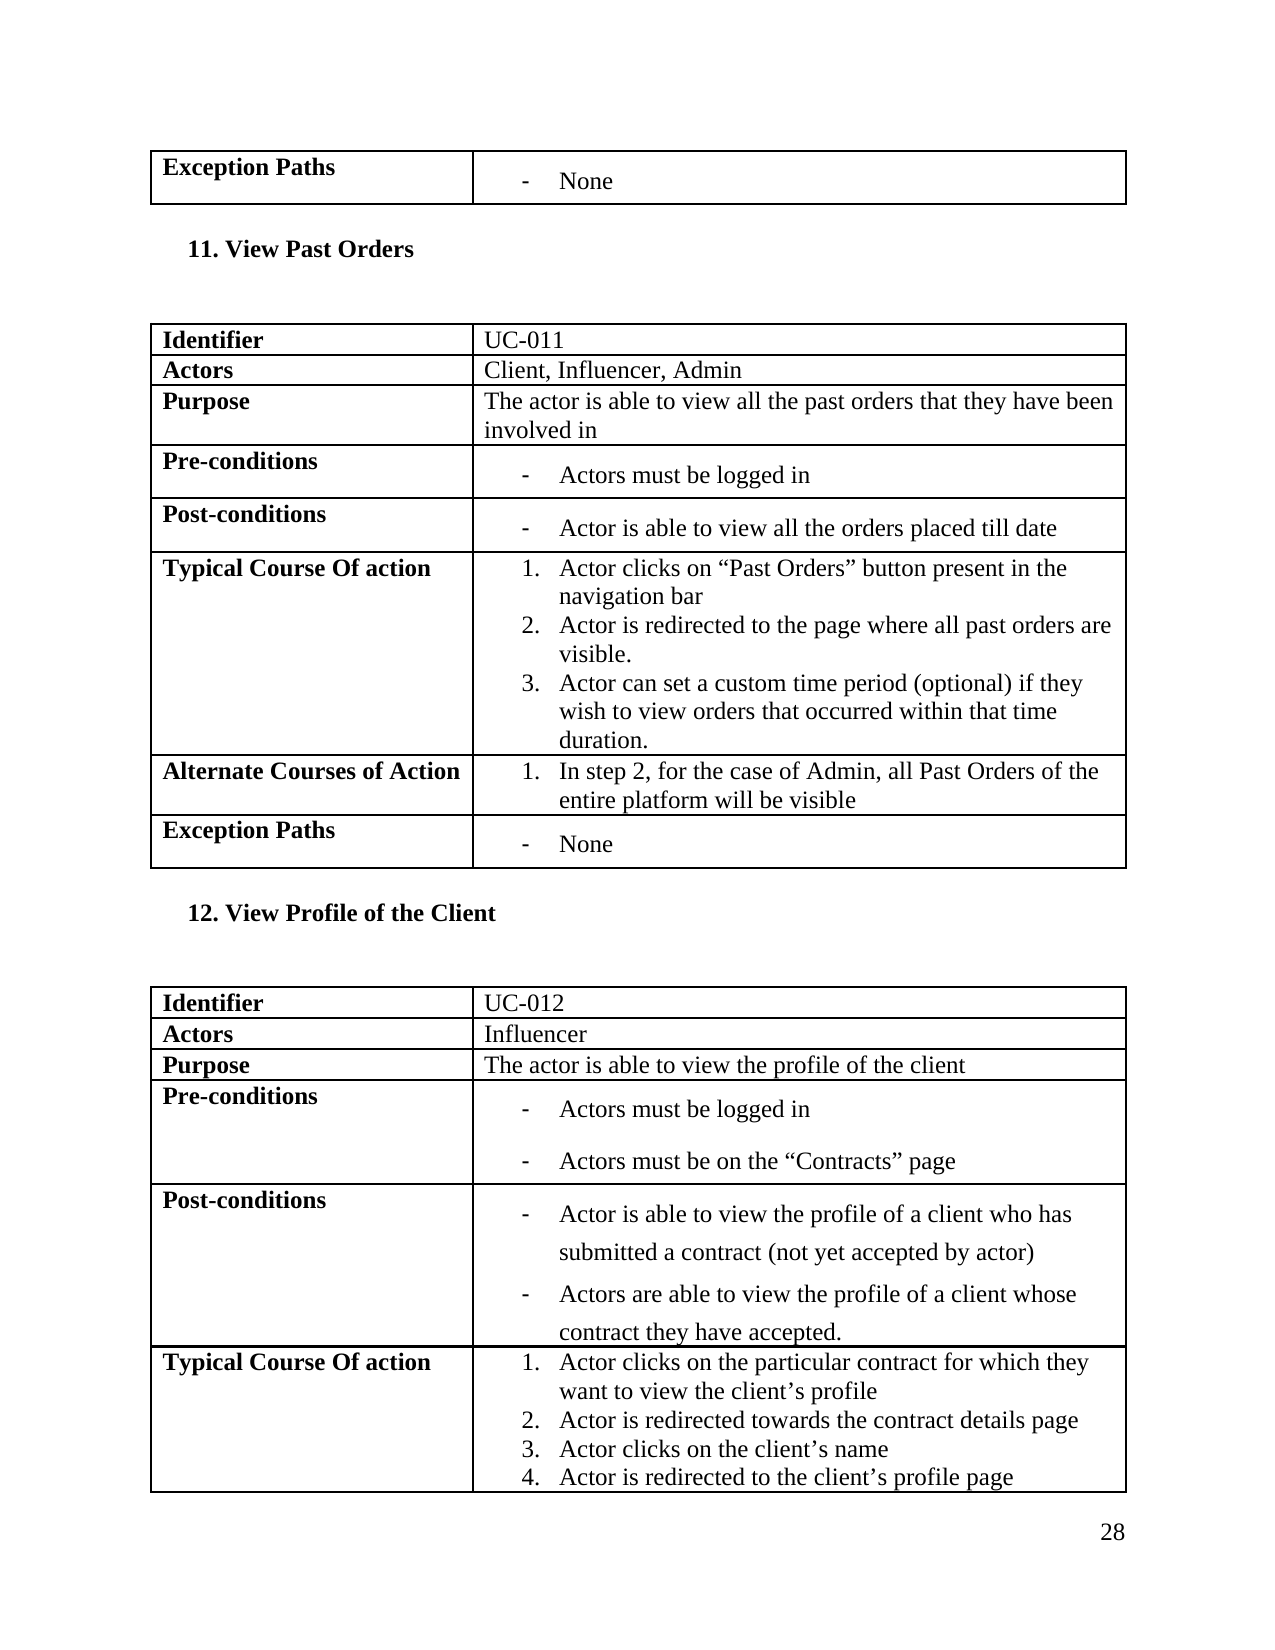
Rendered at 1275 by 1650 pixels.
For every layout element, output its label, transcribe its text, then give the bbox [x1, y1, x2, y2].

table_header Identifier [152, 325, 472, 353]
table_cell Actors [152, 1019, 472, 1048]
table_cell Actors must be logged in [474, 446, 1125, 497]
table_cell Post-conditions [152, 1185, 472, 1345]
table_header Identifier [152, 988, 472, 1017]
table_cell Typical Course Of action [152, 1348, 472, 1491]
table_header UC-011 [474, 325, 1125, 353]
table_cell Actor clicks on “Past Orders” button present in the navigation bar Actor is redirected to the page where all past orders are visible. Actor can set a custom time period (optional) if they wish to view orders that occurred within that time duration. [474, 553, 1125, 754]
list View Profile of the Client [187, 898, 1125, 926]
table_cell Actors [152, 356, 472, 384]
table_cell None [474, 152, 1125, 203]
table_cell Actor clicks on the particular contract for which they want to view the client’s profile Actor is redirected towards the contract details page Actor clicks on the client’s name Actor is redirected to the client’s profile page [474, 1348, 1125, 1491]
table_header UC-012 [474, 988, 1125, 1017]
table_cell Purpose [152, 1050, 472, 1079]
table_cell Actor is able to view all the orders placed till date [474, 499, 1125, 551]
table_cell In step 2, for the case of Admin, all Past Orders of the entire platform will be visible [474, 756, 1125, 813]
table_cell None [474, 816, 1125, 867]
table_cell Typical Course Of action [152, 553, 472, 754]
table_cell Alternate Courses of Action [152, 756, 472, 813]
table_cell Post-conditions [152, 499, 472, 551]
table_cell Actors must be logged in Actors must be on the “Contracts” page [474, 1081, 1125, 1183]
table_cell Actor is able to view the profile of a client who has submitted a contract (not yet accepted by actor) Actors are able to view the profile of a client whose contract they have accepted. [474, 1185, 1125, 1345]
table_cell The actor is able to view the profile of the client [474, 1050, 1125, 1079]
table_cell Purpose [152, 386, 472, 444]
table_cell Influencer [474, 1019, 1125, 1048]
table_cell Exception Paths [152, 816, 472, 867]
table_cell Pre-conditions [152, 1081, 472, 1183]
table_cell Client, Influencer, Admin [474, 356, 1125, 384]
table_cell Pre-conditions [152, 446, 472, 497]
table_cell The actor is able to view all the past orders that they have been involved in [474, 386, 1125, 444]
table_cell Exception Paths [152, 152, 472, 203]
list View Past Orders [187, 234, 1125, 263]
